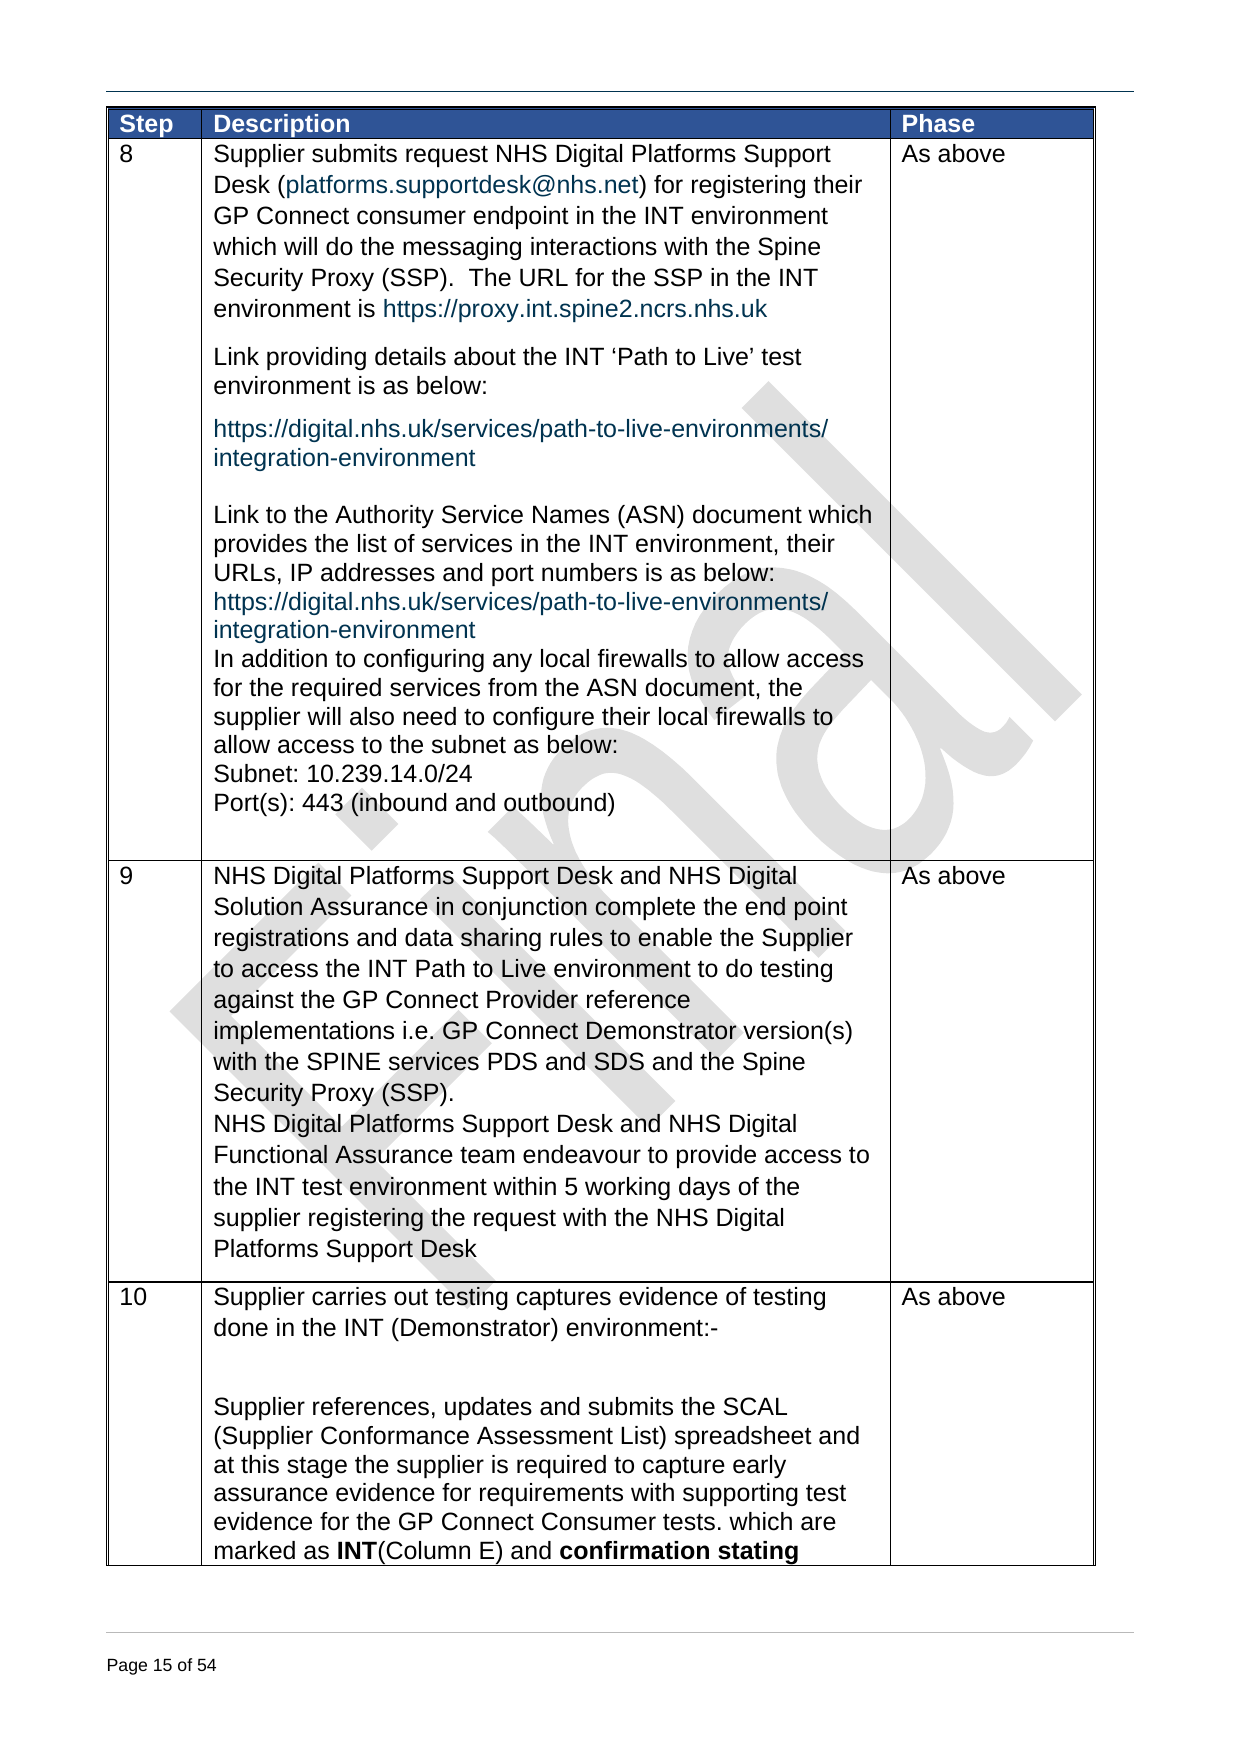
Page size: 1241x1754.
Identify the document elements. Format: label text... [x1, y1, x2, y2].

table_cell As above [891, 861, 1093, 1281]
table_header Description [202, 110, 890, 138]
table_cell 8 [109, 139, 201, 860]
table_header Phase [891, 110, 1093, 138]
table_cell NHS Digital Platforms Support Desk and NHS Digital Solution Assurance in conjunction complete the end point registrations and data sharing rules to enable the Supplier to access the INT Path to Live environment to do testing against the GP Connect Provider reference implementations i.e. GP Connect Demonstrator version(s) with the SPINE services PDS and SDS and the Spine Security Proxy (SSP). NHS Digital Platforms Support Desk and NHS Digital Functional Assurance team endeavour to provide access to the INT test environment within 5 working days of the supplier registering the request with the NHS Digital Platforms Support Desk [202, 861, 890, 1281]
table_cell 10 [109, 1283, 201, 1565]
table_cell As above [891, 1283, 1093, 1565]
table_header Step [109, 110, 201, 138]
table_cell 9 [109, 861, 201, 1281]
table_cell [202, 1283, 890, 1565]
table_cell Supplier submits request NHS Digital Platforms Support Desk (platforms.supportdesk@nhs.net) for registering their GP Connect consumer endpoint in the INT environment which will do the messaging interactions with the Spine Security Proxy (SSP). The URL for the SSP in the INT environment is https://proxy.int.spine2.ncrs.nhs.uk Link providing details about the INT ‘Path to Live’ test environment is as below: https://digital.nhs.uk/services/path-to-live-environments/integration-environment Link to the Authority Service Names (ASN) document which provides the list of services in the INT environment, their URLs, IP addresses and port numbers is as below: https://digital.nhs.uk/services/path-to-live-environments/integration-environment In addition to configuring any local firewalls to allow access for the required services from the ASN document, the supplier will also need to configure their local firewalls to allow access to the subnet as below: Subnet: 10.239.14.0/24 Port(s): 443 (inbound and outbound) [202, 139, 890, 860]
table_cell As above [891, 139, 1093, 860]
